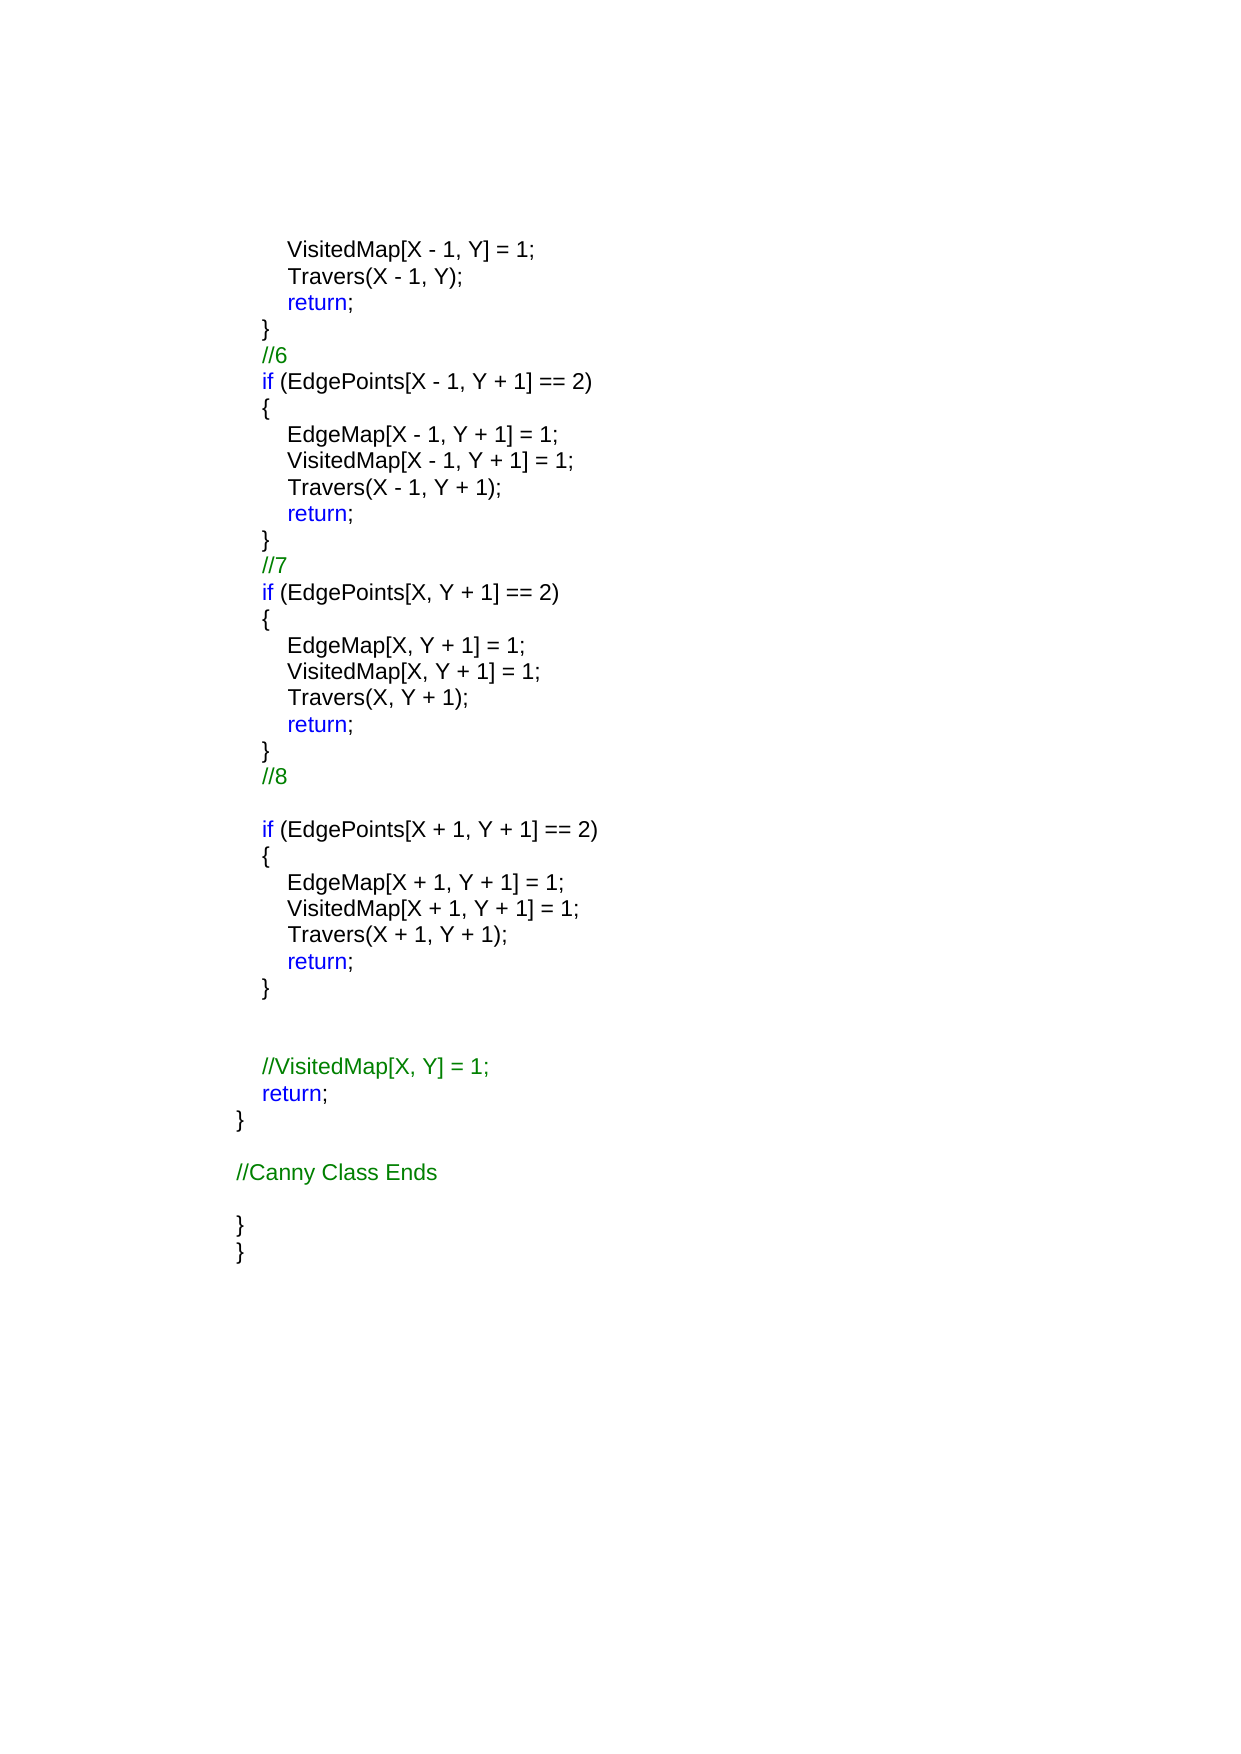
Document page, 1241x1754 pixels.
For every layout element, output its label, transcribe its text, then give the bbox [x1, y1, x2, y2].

text if (EdgePoints[X + 1, Y + 1] == 2) [236, 816, 1098, 842]
text } [236, 1106, 1098, 1132]
text } [236, 974, 1098, 1001]
text EdgeMap[X, Y + 1] = 1; [236, 632, 1098, 658]
text } [236, 737, 1098, 763]
text return; [236, 500, 1098, 526]
text } [236, 526, 1098, 552]
text VisitedMap[X - 1, Y] = 1; [236, 236, 1098, 263]
text VisitedMap[X - 1, Y + 1] = 1; [236, 447, 1098, 473]
text return; [236, 948, 1098, 974]
text Travers(X - 1, Y); [236, 263, 1098, 289]
text { [236, 605, 1098, 632]
text } [236, 315, 1098, 342]
text return; [236, 711, 1098, 737]
text //6 [236, 342, 1098, 368]
text Travers(X + 1, Y + 1); [236, 921, 1098, 948]
text VisitedMap[X + 1, Y + 1] = 1; [236, 895, 1098, 921]
text { [236, 842, 1098, 869]
text //VisitedMap[X, Y] = 1; [236, 1053, 1098, 1079]
text return; [236, 289, 1098, 315]
text if (EdgePoints[X, Y + 1] == 2) [236, 579, 1098, 605]
text //Canny Class Ends [236, 1159, 1098, 1185]
text Travers(X, Y + 1); [236, 684, 1098, 711]
text EdgeMap[X - 1, Y + 1] = 1; [236, 421, 1098, 447]
text //8 [236, 763, 1098, 790]
text } [236, 1238, 1098, 1264]
text return; [236, 1079, 1098, 1106]
text Travers(X - 1, Y + 1); [236, 473, 1098, 500]
text } [236, 1211, 1098, 1238]
text VisitedMap[X, Y + 1] = 1; [236, 658, 1098, 684]
text if (EdgePoints[X - 1, Y + 1] == 2) [236, 368, 1098, 394]
text EdgeMap[X + 1, Y + 1] = 1; [236, 869, 1098, 895]
text { [236, 394, 1098, 421]
text //7 [236, 552, 1098, 579]
